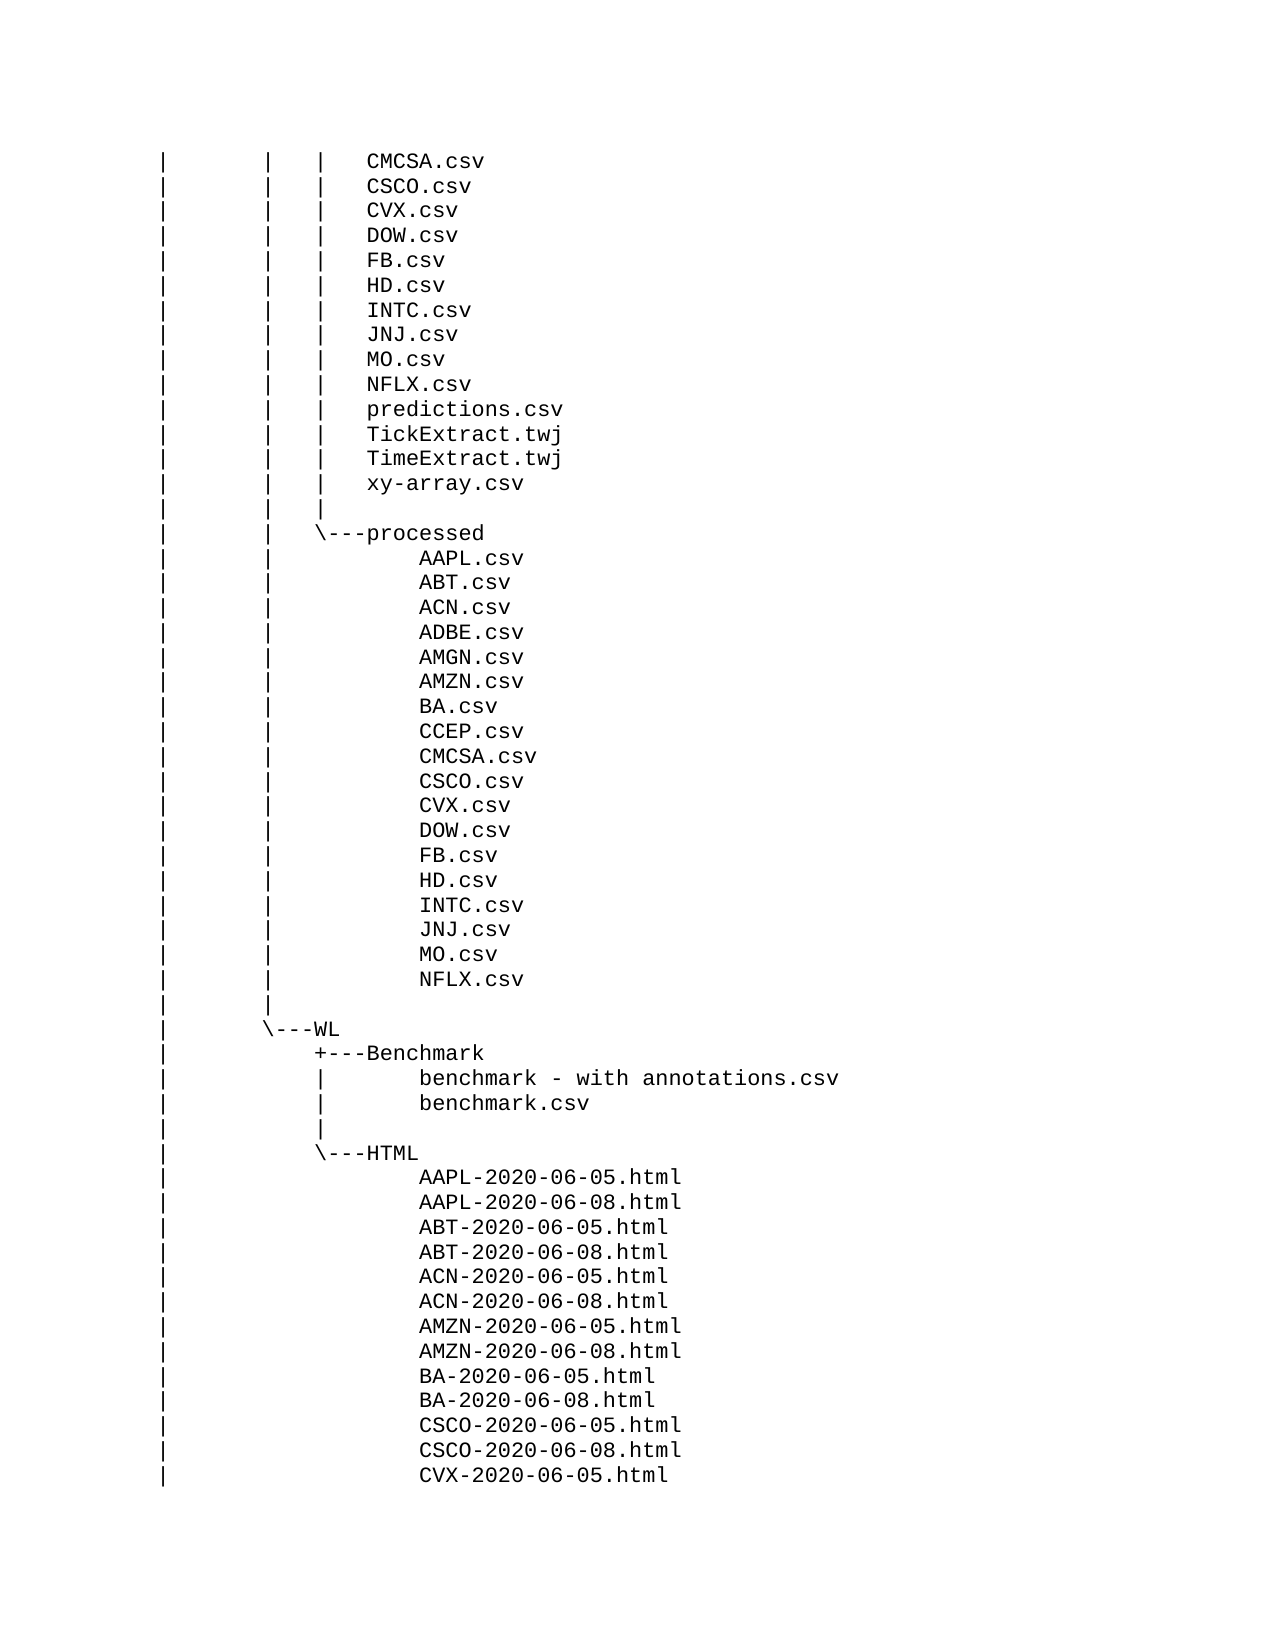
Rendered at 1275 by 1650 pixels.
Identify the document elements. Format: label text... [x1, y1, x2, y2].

text | | | DOW.csv [156, 224, 1118, 249]
text | | CMCSA.csv [156, 745, 1118, 770]
text | ACN-2020-06-05.html [156, 1266, 1118, 1290]
text | | [156, 1117, 1118, 1142]
text | AMZN-2020-06-05.html [156, 1315, 1118, 1340]
text | | NFLX.csv [156, 968, 1118, 993]
text | | | INTC.csv [156, 299, 1118, 323]
text | | | HD.csv [156, 274, 1118, 299]
text | | | CVX.csv [156, 199, 1118, 224]
text | | benchmark - with annotations.csv [156, 1067, 1118, 1092]
text | | BA.csv [156, 695, 1118, 720]
text | | | xy-array.csv [156, 472, 1118, 497]
text | | AAPL.csv [156, 547, 1118, 571]
text | AMZN-2020-06-08.html [156, 1340, 1118, 1365]
text | | AMZN.csv [156, 671, 1118, 695]
text | | \---processed [156, 522, 1118, 547]
text | CSCO-2020-06-08.html [156, 1439, 1118, 1464]
text | | benchmark.csv [156, 1092, 1118, 1117]
text | | CSCO.csv [156, 770, 1118, 794]
text | ABT-2020-06-05.html [156, 1216, 1118, 1241]
text | ACN-2020-06-08.html [156, 1290, 1118, 1315]
text | \---HTML [156, 1142, 1118, 1166]
text | | [156, 993, 1118, 1018]
text | | | NFLX.csv [156, 373, 1118, 398]
text | | CVX.csv [156, 794, 1118, 819]
text | | ADBE.csv [156, 621, 1118, 646]
text | AAPL-2020-06-05.html [156, 1166, 1118, 1191]
text | | | [156, 497, 1118, 522]
text | | | predictions.csv [156, 398, 1118, 423]
text | | INTC.csv [156, 894, 1118, 918]
text | \---WL [156, 1018, 1118, 1042]
text | ABT-2020-06-08.html [156, 1241, 1118, 1266]
text | | | FB.csv [156, 249, 1118, 274]
text | | CCEP.csv [156, 720, 1118, 745]
text | | ACN.csv [156, 596, 1118, 621]
text | | JNJ.csv [156, 918, 1118, 943]
text | | | MO.csv [156, 348, 1118, 373]
text | | | TimeExtract.twj [156, 447, 1118, 472]
text | | | CMCSA.csv [156, 150, 1118, 175]
text | AAPL-2020-06-08.html [156, 1191, 1118, 1216]
text | CSCO-2020-06-05.html [156, 1414, 1118, 1439]
text | +---Benchmark [156, 1042, 1118, 1067]
text | | MO.csv [156, 943, 1118, 968]
text | BA-2020-06-08.html [156, 1389, 1118, 1414]
text | | | CSCO.csv [156, 175, 1118, 199]
text | | HD.csv [156, 869, 1118, 894]
text | | | JNJ.csv [156, 323, 1118, 348]
text | BA-2020-06-05.html [156, 1365, 1118, 1389]
text | | AMGN.csv [156, 646, 1118, 671]
text | | ABT.csv [156, 571, 1118, 596]
text | | | TickExtract.twj [156, 423, 1118, 447]
text | | DOW.csv [156, 819, 1118, 844]
text | CVX-2020-06-05.html [156, 1464, 1118, 1489]
text | | FB.csv [156, 844, 1118, 869]
